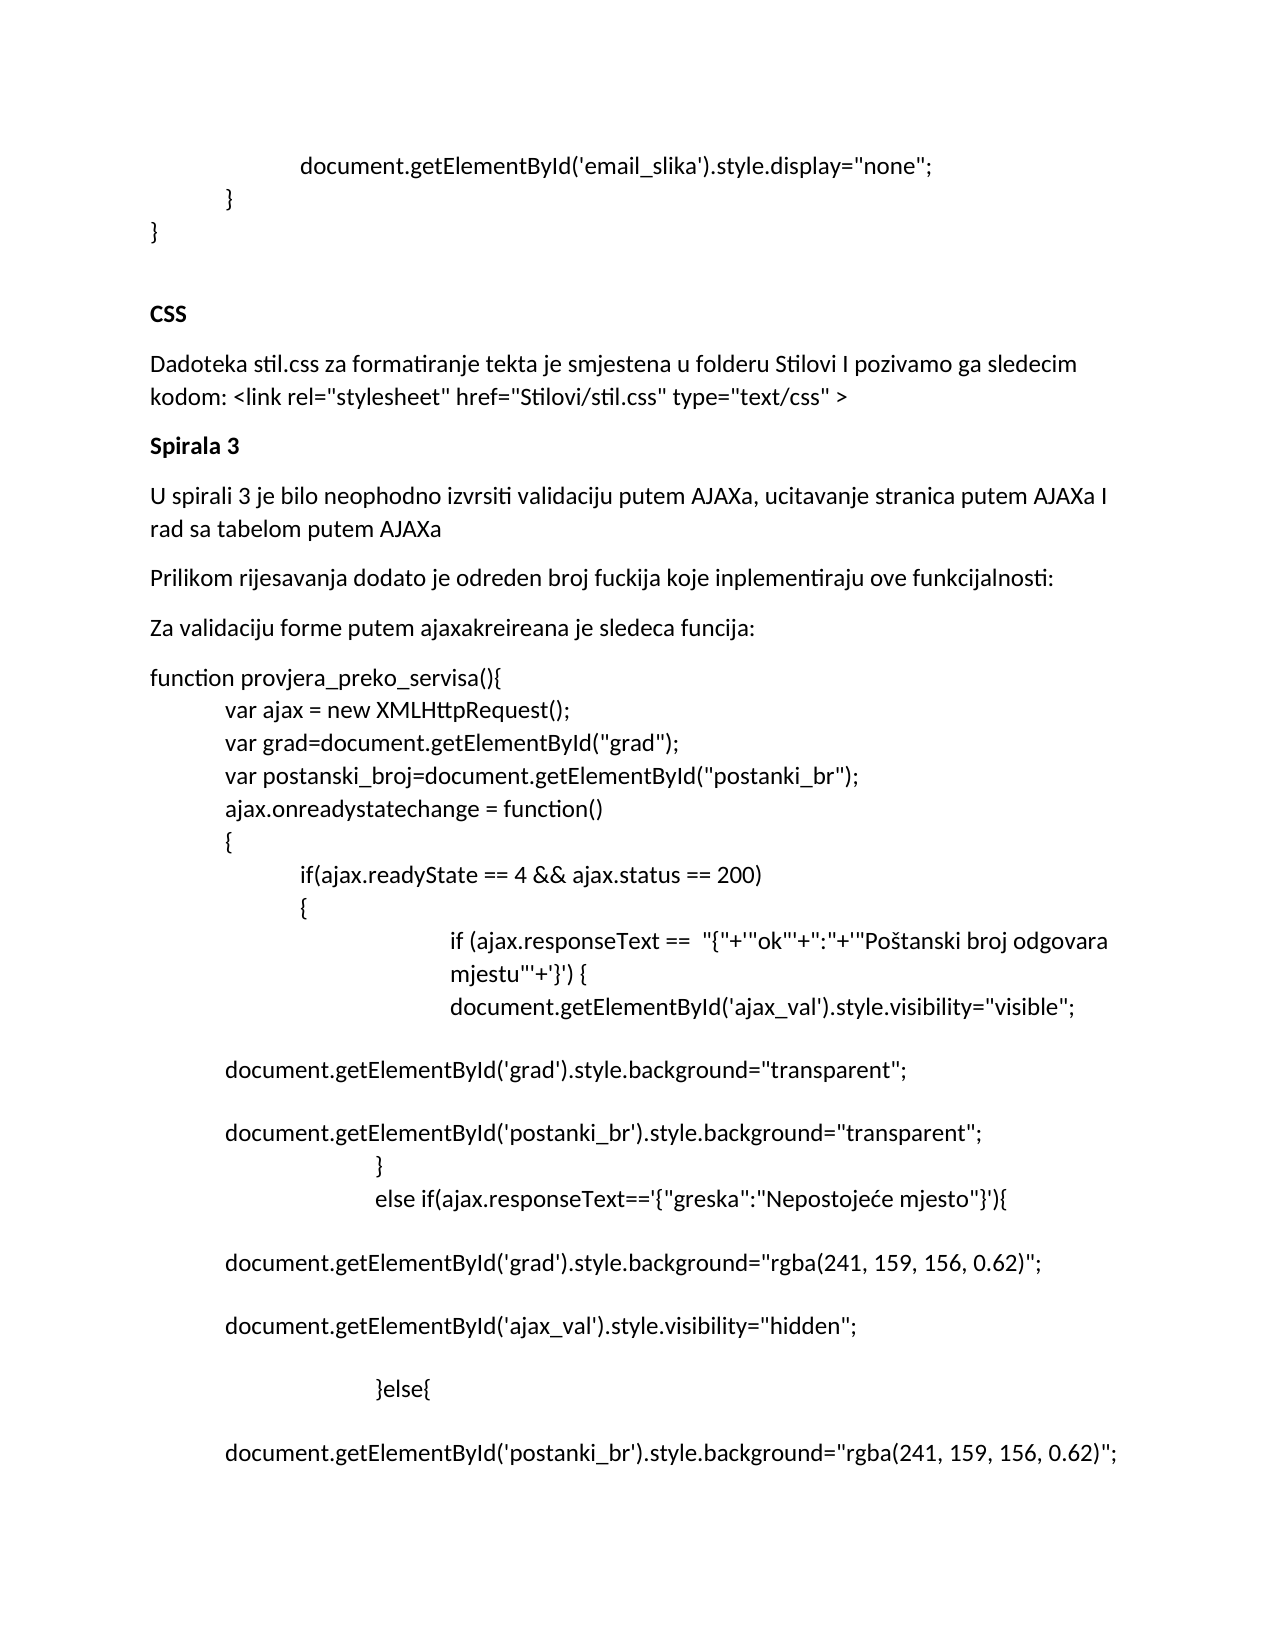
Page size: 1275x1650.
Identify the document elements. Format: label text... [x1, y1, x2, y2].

text document.getElementById('ajax_val').style.visibility="visible"; [150, 991, 1125, 1021]
text document.getElementById('postanki_br').style.background="transparent"; [150, 1087, 1125, 1148]
text var grad=document.getElementById("grad"); [150, 727, 1125, 758]
text var ajax = new XMLHttpRequest(); [150, 694, 1125, 725]
text var postanski_broj=document.getElementById("postanki_br"); [150, 760, 1125, 791]
text Dadoteka stil.css za formatiranje tekta je smjestena u folderu Stilovi I pozivamo ga sledecim kodom: <link rel="stylesheet" href="Stilovi/stil.css" type="text/css" > [150, 348, 1125, 411]
text { [150, 826, 1125, 857]
text document.getElementById('grad').style.background="transparent"; [150, 1024, 1125, 1085]
text Spirala 3 [150, 430, 1125, 461]
text } [150, 1150, 1125, 1181]
text } [150, 216, 1125, 246]
text ajax.onreadystatechange = function() [150, 793, 1125, 824]
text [150, 1279, 1125, 1341]
text if(ajax.readyState == 4 && ajax.status == 200) [150, 859, 1125, 890]
text function provjera_preko_servisa(){ [150, 662, 1125, 692]
text CSS [150, 298, 1125, 329]
text } [150, 183, 1125, 213]
text Prilikom rijesavanja dodato je odreden broj fuckija koje inplementiraju ove funkcijalnosti: [150, 562, 1125, 593]
text }else{ [150, 1373, 1125, 1404]
text else if(ajax.responseText=='{"greska":"Nepostojeće mjesto"}'){ [150, 1183, 1125, 1214]
text document.getElementById('email_slika').style.display="none"; [150, 150, 1125, 181]
text document.getElementById('postanki_br').style.background="rgba(241, 159, 156, 0.62)"; [150, 1406, 1125, 1467]
text Za validaciju forme putem ajaxakreireana je sledeca funcija: [150, 612, 1125, 643]
text document.getElementById('grad').style.background="rgba(241, 159, 156, 0.62)"; [150, 1216, 1125, 1277]
text if (ajax.responseText == "{"+'"ok"'+":"+'"Poštanski broj odgovara mjestu"'+'}') { [450, 925, 1125, 988]
text { [150, 892, 1125, 923]
text U spirali 3 je bilo neophodno izvrsiti validaciju putem AJAXa, ucitavanje stranica putem AJAXa I rad sa tabelom putem AJAXa [150, 480, 1125, 543]
